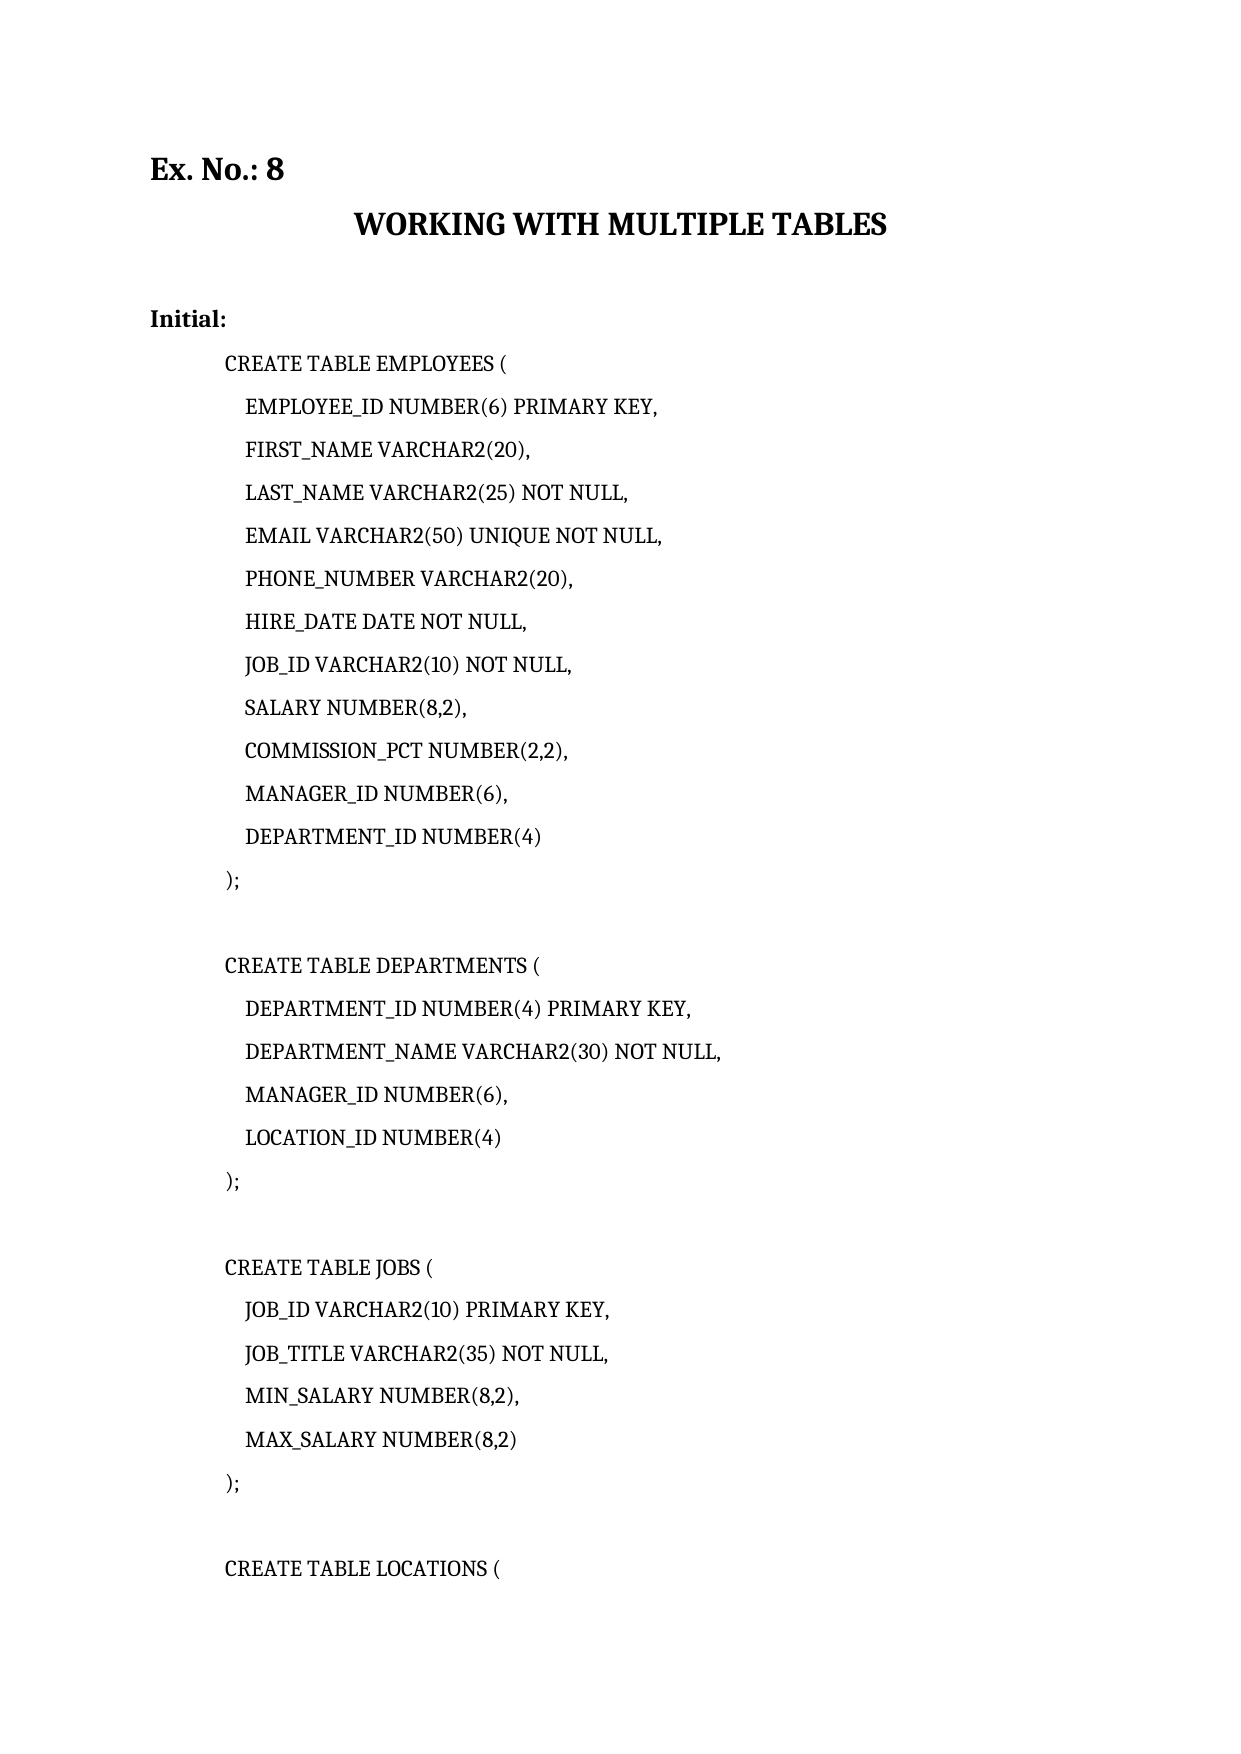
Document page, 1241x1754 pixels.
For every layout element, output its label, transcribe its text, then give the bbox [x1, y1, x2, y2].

text MAX_SALARY NUMBER(8,2) [225, 1426, 1090, 1453]
text DEPARTMENT_ID NUMBER(4) [225, 824, 1090, 850]
text DEPARTMENT_ID NUMBER(4) PRIMARY KEY, [225, 996, 1090, 1022]
text Initial: [150, 305, 1090, 334]
text MANAGER_ID NUMBER(6), [225, 781, 1090, 807]
text LOCATION_ID NUMBER(4) [225, 1125, 1090, 1152]
text JOB_ID VARCHAR2(10) NOT NULL, [225, 652, 1090, 678]
text ); [225, 1469, 1090, 1496]
text JOB_ID VARCHAR2(10) PRIMARY KEY, [225, 1297, 1090, 1324]
text MANAGER_ID NUMBER(6), [225, 1082, 1090, 1108]
text SALARY NUMBER(8,2), [225, 695, 1090, 721]
text JOB_TITLE VARCHAR2(35) NOT NULL, [225, 1340, 1090, 1367]
text MIN_SALARY NUMBER(8,2), [225, 1383, 1090, 1410]
text CREATE TABLE JOBS ( [225, 1254, 1090, 1281]
text HIRE_DATE DATE NOT NULL, [225, 609, 1090, 635]
text PHONE_NUMBER VARCHAR2(20), [225, 566, 1090, 592]
text EMAIL VARCHAR2(50) UNIQUE NOT NULL, [225, 523, 1090, 549]
text EMPLOYEE_ID NUMBER(6) PRIMARY KEY, [225, 394, 1090, 420]
text FIRST_NAME VARCHAR2(20), [225, 437, 1090, 463]
text CREATE TABLE LOCATIONS ( [225, 1555, 1090, 1582]
text DEPARTMENT_NAME VARCHAR2(30) NOT NULL, [225, 1039, 1090, 1066]
text ); [225, 1168, 1090, 1194]
text CREATE TABLE DEPARTMENTS ( [225, 953, 1090, 979]
text Ex. No.: 8 [150, 150, 1090, 188]
text LAST_NAME VARCHAR2(25) NOT NULL, [225, 480, 1090, 506]
text ); [225, 867, 1090, 893]
text COMMISSION_PCT NUMBER(2,2), [225, 738, 1090, 764]
text CREATE TABLE EMPLOYEES ( [225, 351, 1090, 377]
text WORKING WITH MULTIPLE TABLES [150, 205, 1090, 243]
